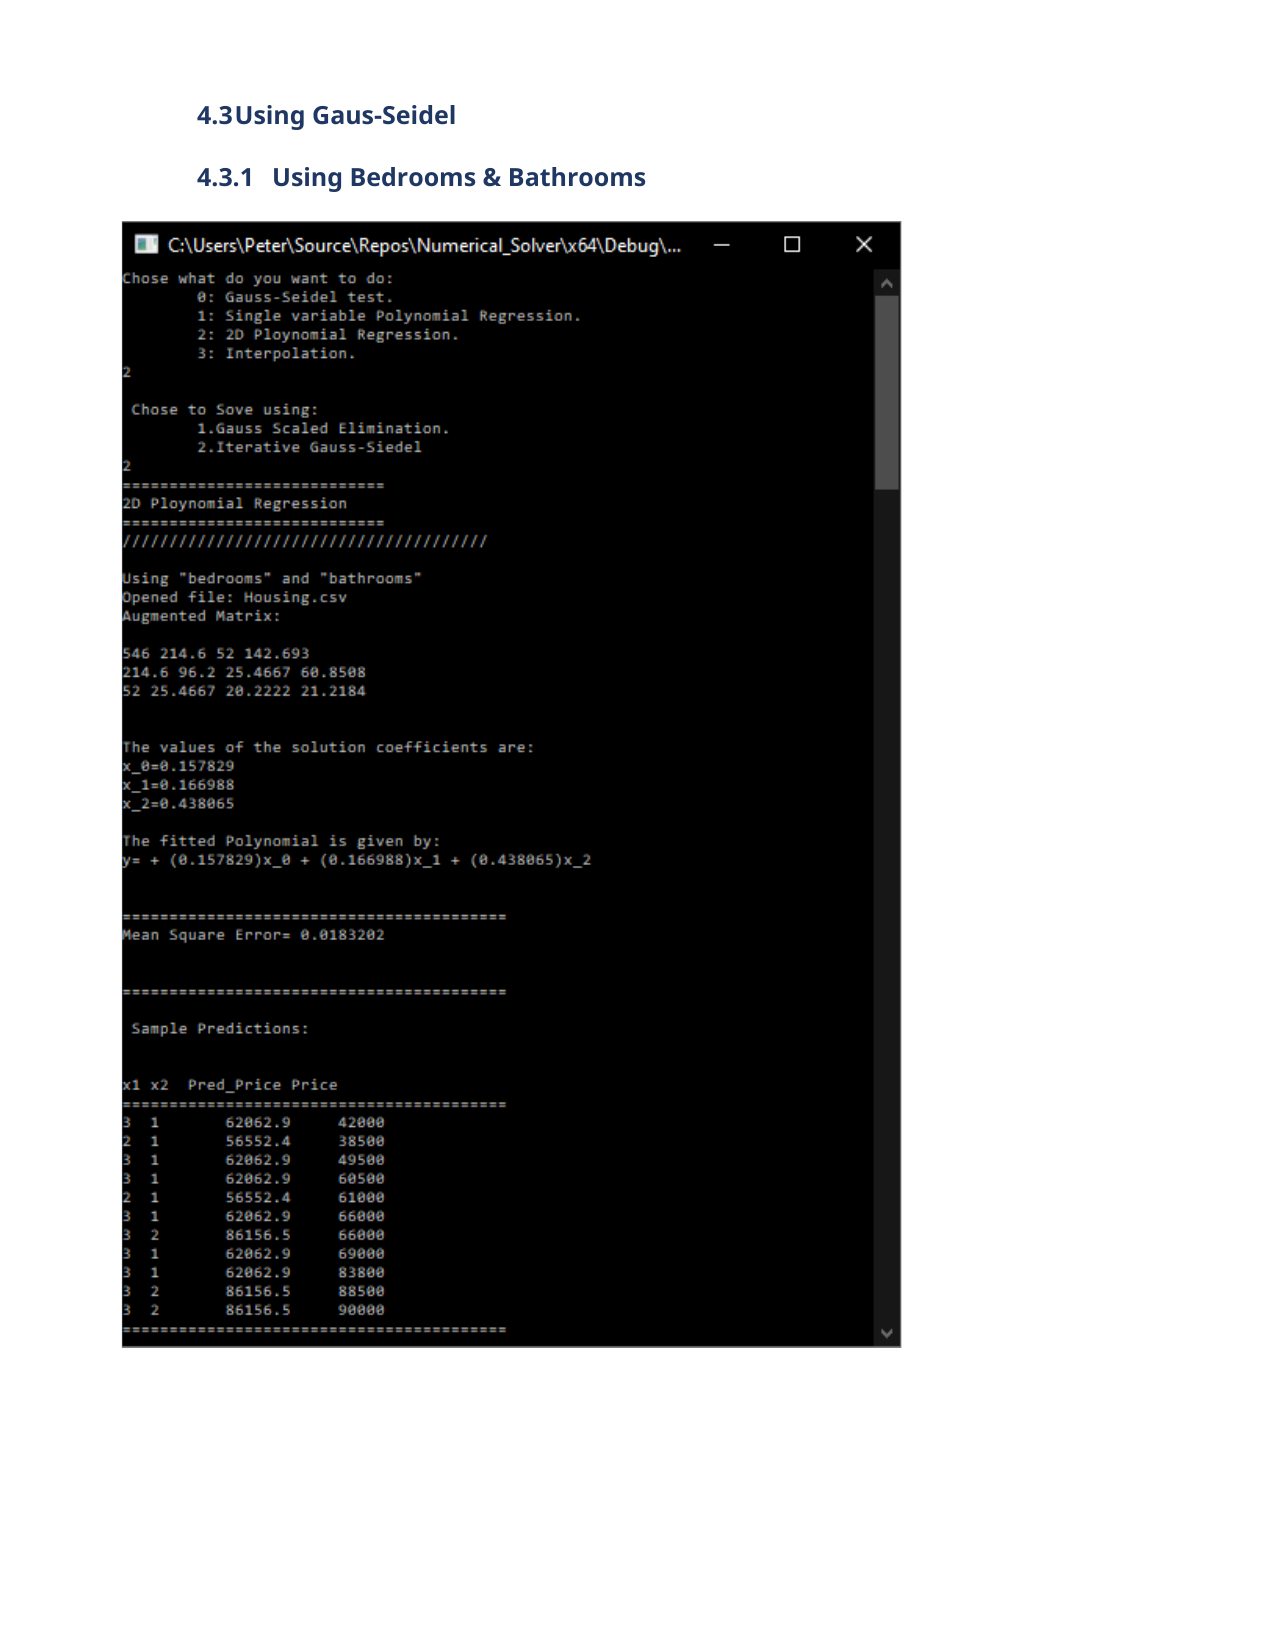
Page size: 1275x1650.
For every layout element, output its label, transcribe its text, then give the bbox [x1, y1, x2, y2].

subtitle Using Gaus-Seidel [197, 98, 1172, 132]
subtitle Using Bedrooms & Bathrooms [197, 160, 1172, 194]
picture [121, 221, 902, 1348]
